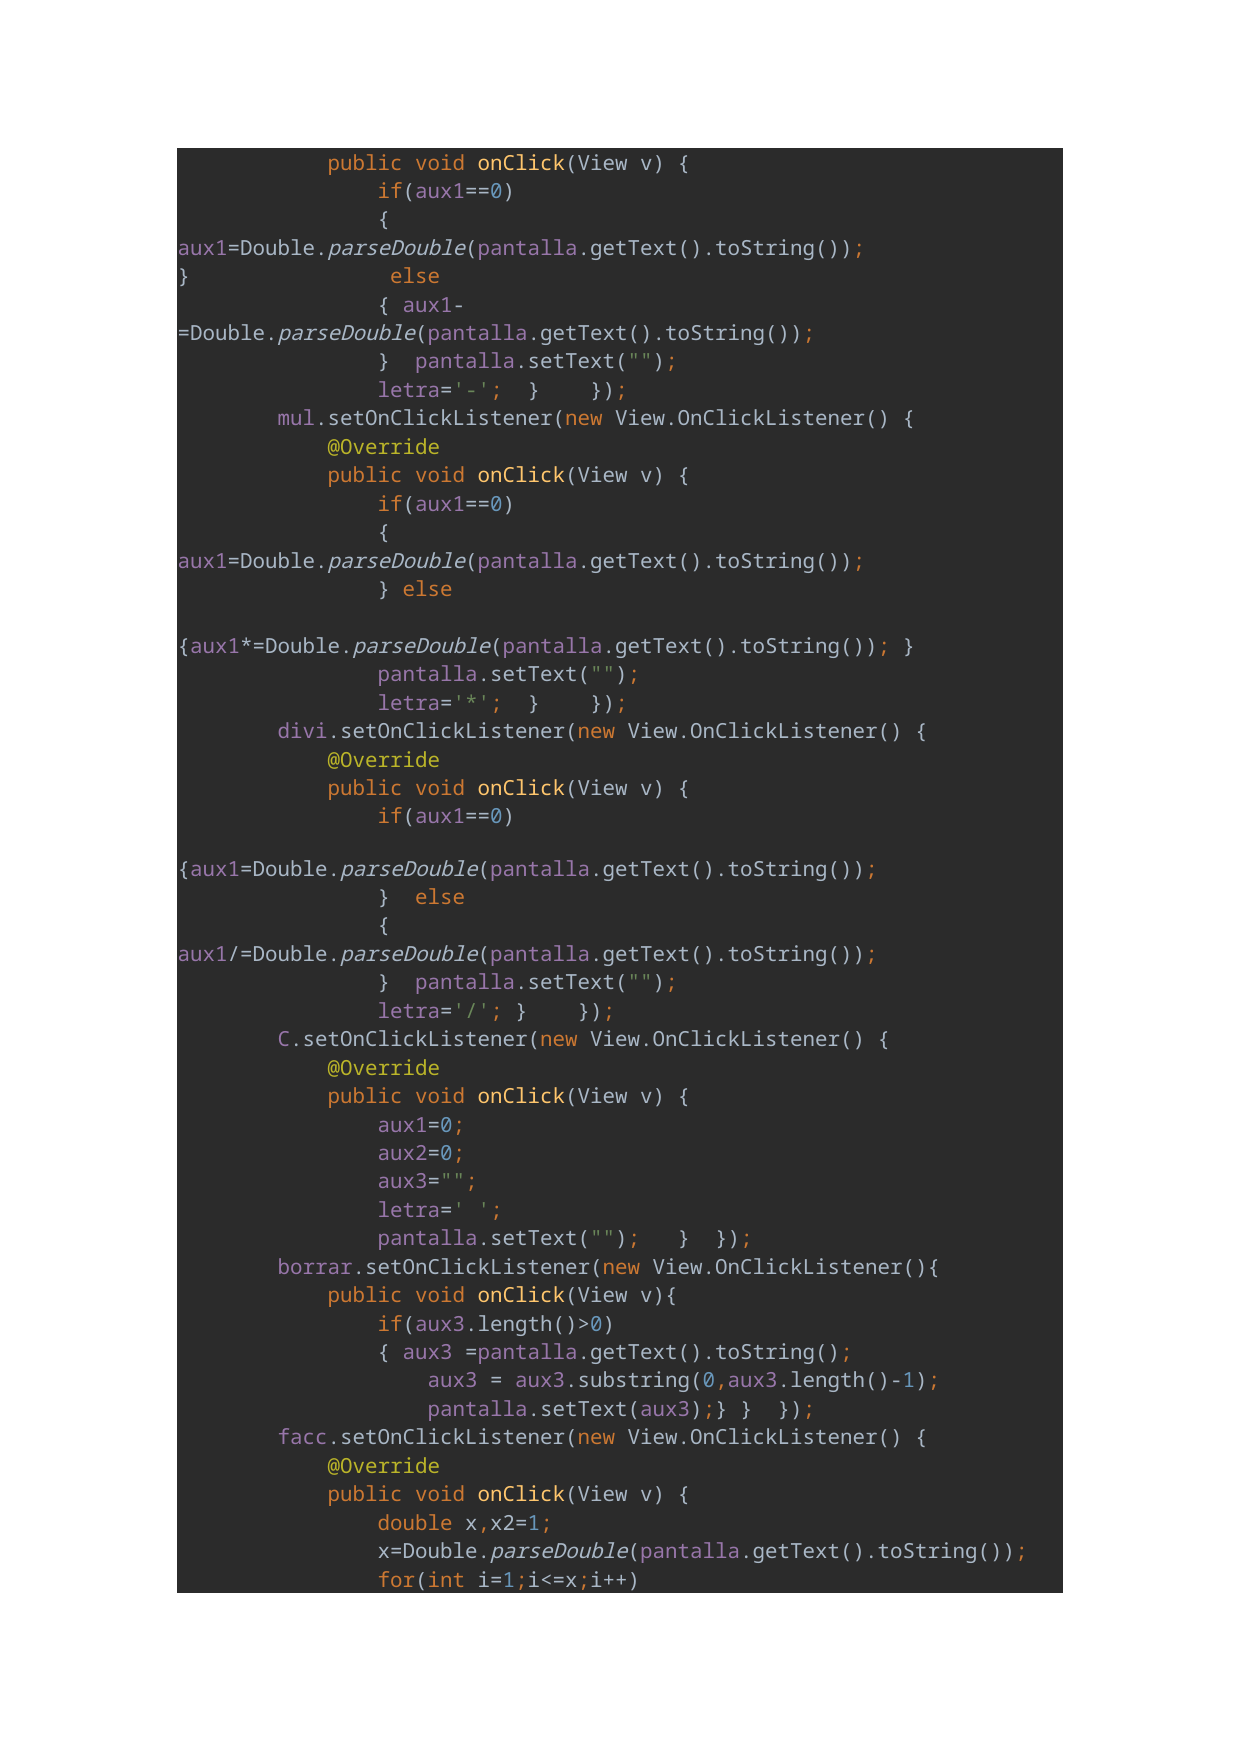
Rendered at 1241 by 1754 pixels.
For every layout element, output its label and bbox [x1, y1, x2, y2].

text [177, 148, 1063, 1593]
